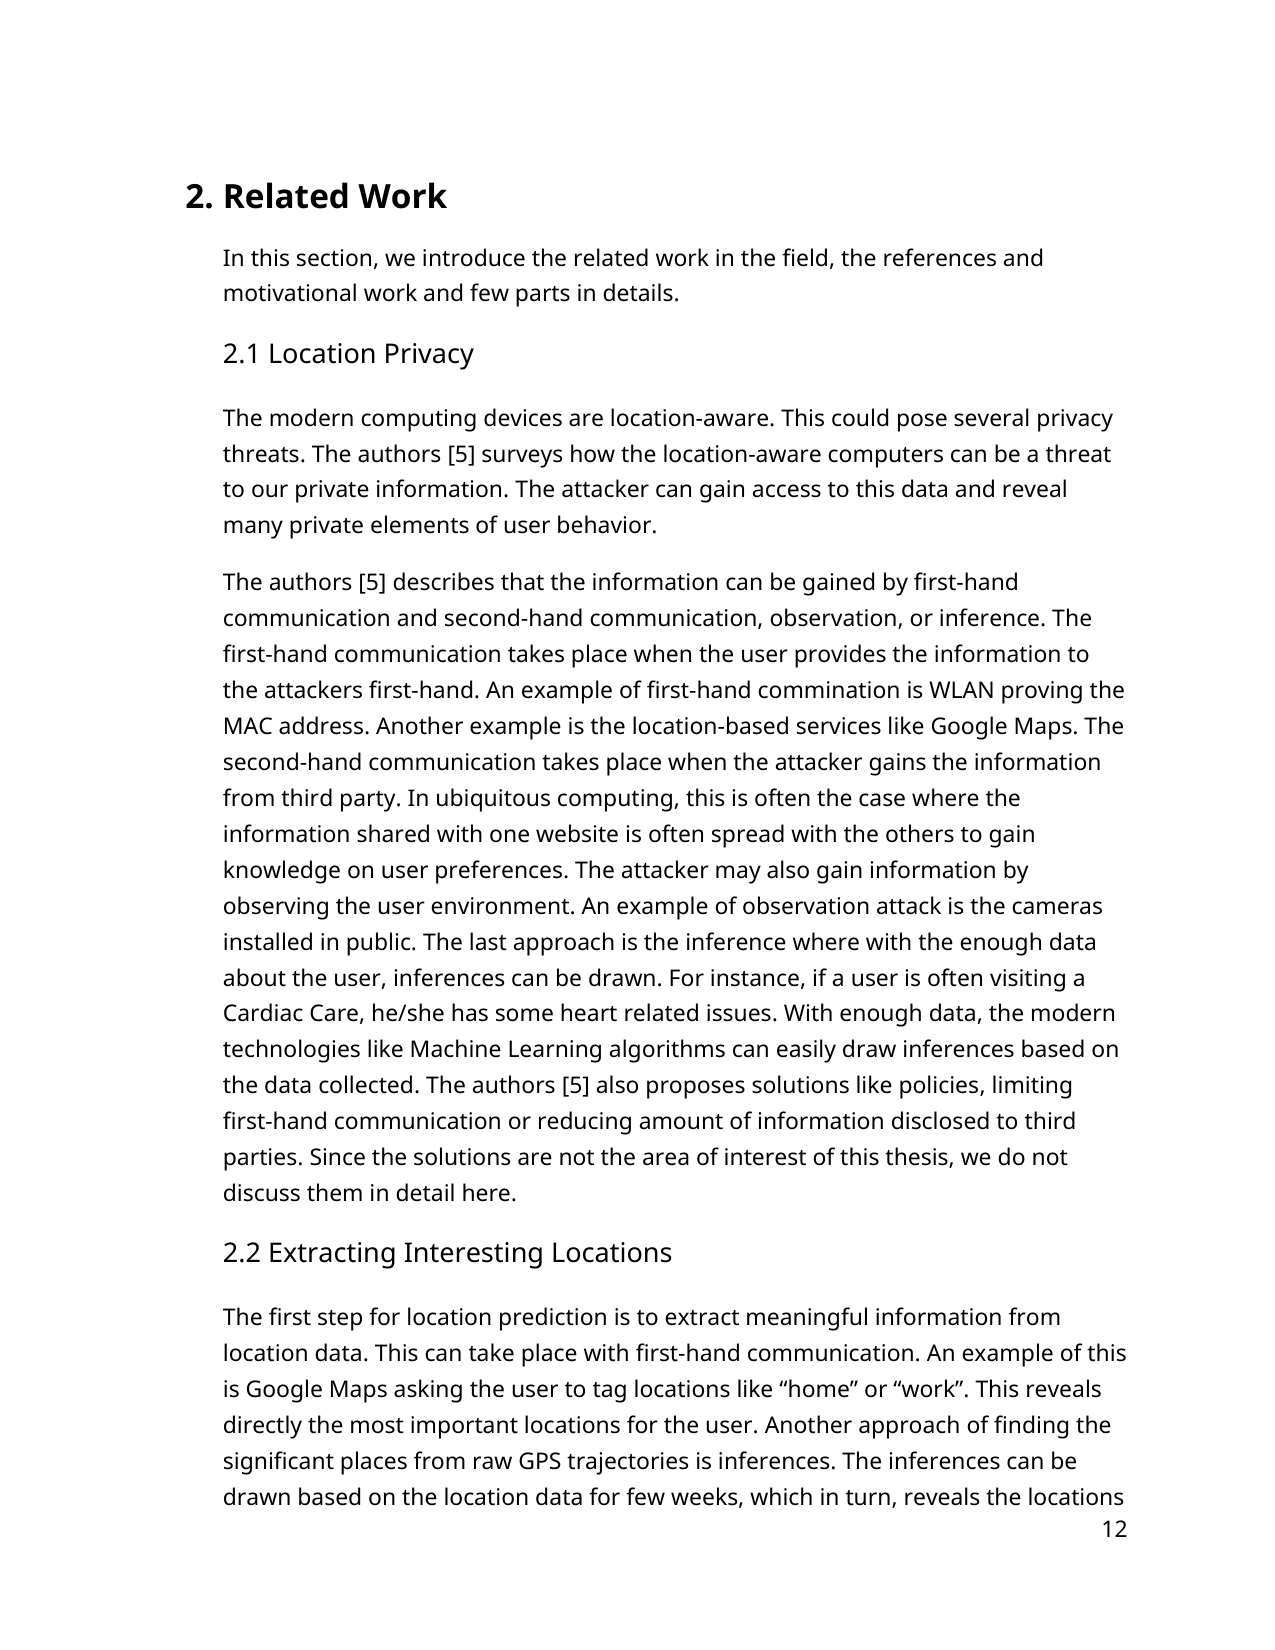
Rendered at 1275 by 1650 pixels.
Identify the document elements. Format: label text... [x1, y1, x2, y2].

text The modern computing devices are location-aware. This could pose several privacy threats. The authors surveys how the location-aware computers can be a threat to our private information. The attacker can gain access to this data and reveal many private elements of user behavior. [223, 402, 1127, 541]
list In this section, we introduce the related work in the field, the references and motivational work and few parts in details. [223, 241, 1127, 309]
subtitle 2.1 Location Privacy [148, 334, 1127, 371]
subtitle 2.2 Extracting Interesting Locations [148, 1234, 1127, 1271]
subtitle Related Work [185, 173, 1127, 218]
text The authors describes that the information can be gained by first-hand communication and second-hand communication, observation, or inference. The first-hand communication takes place when the user provides the information to the attackers first-hand. An example of first-hand commination is WLAN proving the MAC address. Another example is the location-based services like Google Maps. The second-hand communication takes place when the attacker gains the information from third party. In ubiquitous computing, this is often the case where the information shared with one website is often spread with the others to gain knowledge on user preferences. The attacker may also gain information by observing the user environment. An example of observation attack is the cameras installed in public. The last approach is the inference where with the enough data about the user, inferences can be drawn. For instance, if a user is often visiting a Cardiac Care, he/she has some heart related issues. With enough data, the modern technologies like Machine Learning algorithms can easily draw inferences based on the data collected. The authors also proposes solutions like policies, limiting first-hand communication or reducing amount of information disclosed to third parties. Since the solutions are not the area of interest of this thesis, we do not discuss them in detail here. [223, 566, 1127, 1208]
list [223, 1301, 1127, 1512]
